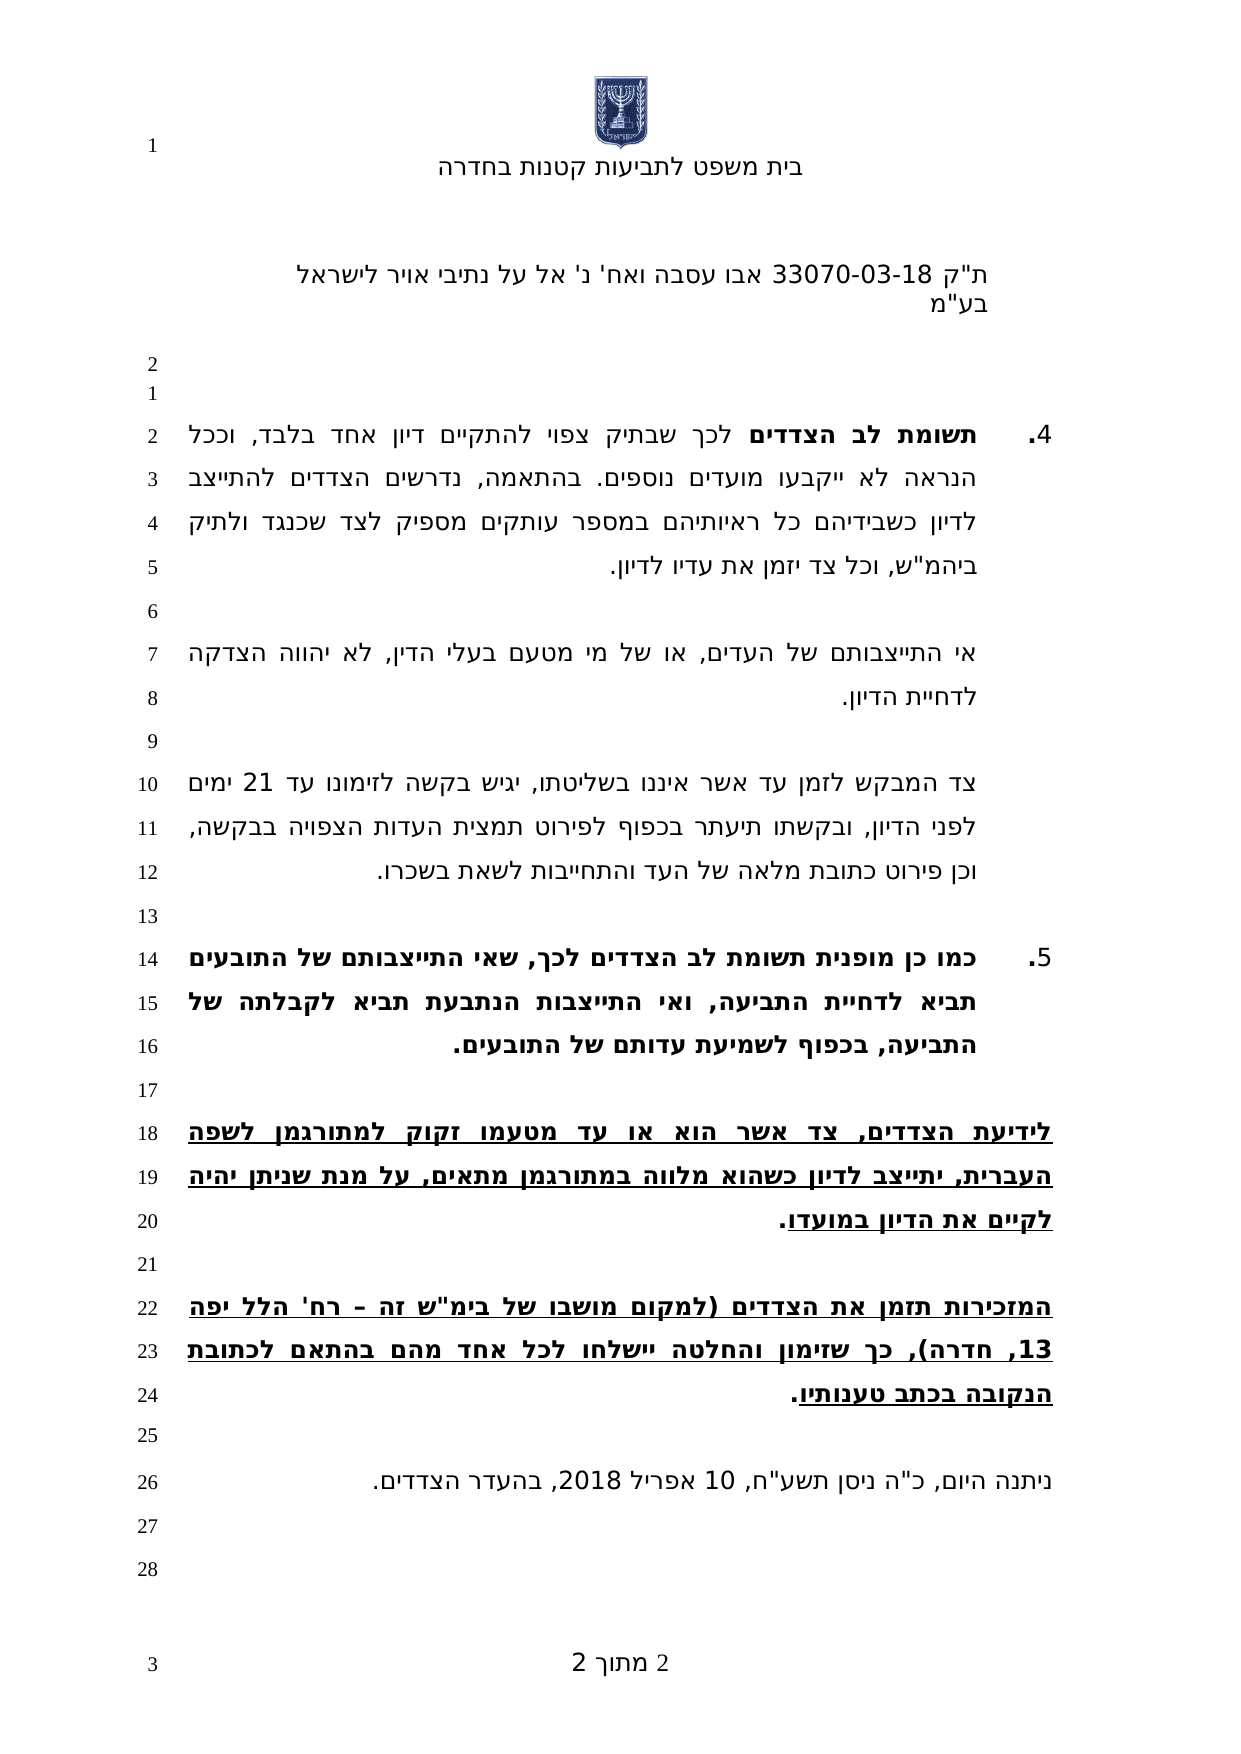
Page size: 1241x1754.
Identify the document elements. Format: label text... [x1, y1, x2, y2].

text אי התייצבותם של העדים, או של מי מטעם בעלי הדין, לא יהווה הצדקה לדחיית הדיון. [187, 638, 978, 711]
picture [589, 75, 651, 152]
text המזכירות תזמן את הצדדים (למקום מושבו של בימ"ש זה – רח' הלל יפה 13, חדרה), כך שזימון והחלטה יישלחו לכל אחד מהם בהתאם לכתובת הנקובה בכתב טענותיו. [187, 1292, 1053, 1361]
text צד המבקש לזמן עד אשר איננו בשליטתו, יגיש בקשה לזימונו עד 21 ימים לפני הדיון, ובקשתו תיעתר בכפוף לפירוט תמצית העדות הצפויה בבקשה, וכן פירוט כתובת מלאה של העד והתחייבות לשאת בשכרו. [187, 768, 978, 885]
text לידיעת הצדדים, צד אשר הוא או עד מטעמו זקוק למתורגמן לשפה העברית, יתייצב לדיון כשהוא מלווה במתורגמן מתאים, על מנת שניתן יהיה לקיים את הדיון במועדו. [187, 1143, 1053, 1234]
text 5. כמו כן מופנית תשומת לב הצדדים לכך, שאי התייצבותם של התובעים תביא לדחיית התביעה, ואי התייצבות הנתבעת תביא לקבלתה של התביעה, בכפוף לשמיעת עדותם של התובעים. [187, 943, 1053, 1059]
text המזכירות תזמן את הצדדים (למקום מושבו של בימ"ש זה – רח' הלל יפה 13, חדרה), כך שזימון והחלטה יישלחו לכל אחד מהם בהתאם לכתובת הנקובה בכתב טענותיו. [187, 1362, 1053, 1408]
text לידיעת הצדדים, צד אשר הוא או עד מטעמו זקוק למתורגמן לשפה העברית, יתייצב לדיון כשהוא מלווה במתורגמן מתאים, על מנת שניתן יהיה לקיים את הדיון במועדו. [187, 1117, 1053, 1142]
text 4. תשומת לב הצדדים לכך שבתיק צפוי להתקיים דיון אחד בלבד, וככל הנראה לא ייקבעו מועדים נוספים. בהתאמה, נדרשים הצדדים להתייצב לדיון כשבידיהם כל ראיותיהם במספר עותקים מספיק לצד שכנגד ולתיק ביהמ"ש, וכל צד יזמן את עדיו לדיון. [187, 420, 1053, 580]
text ניתנה היום, , , בהעדר הצדדים. [187, 1466, 1053, 1495]
